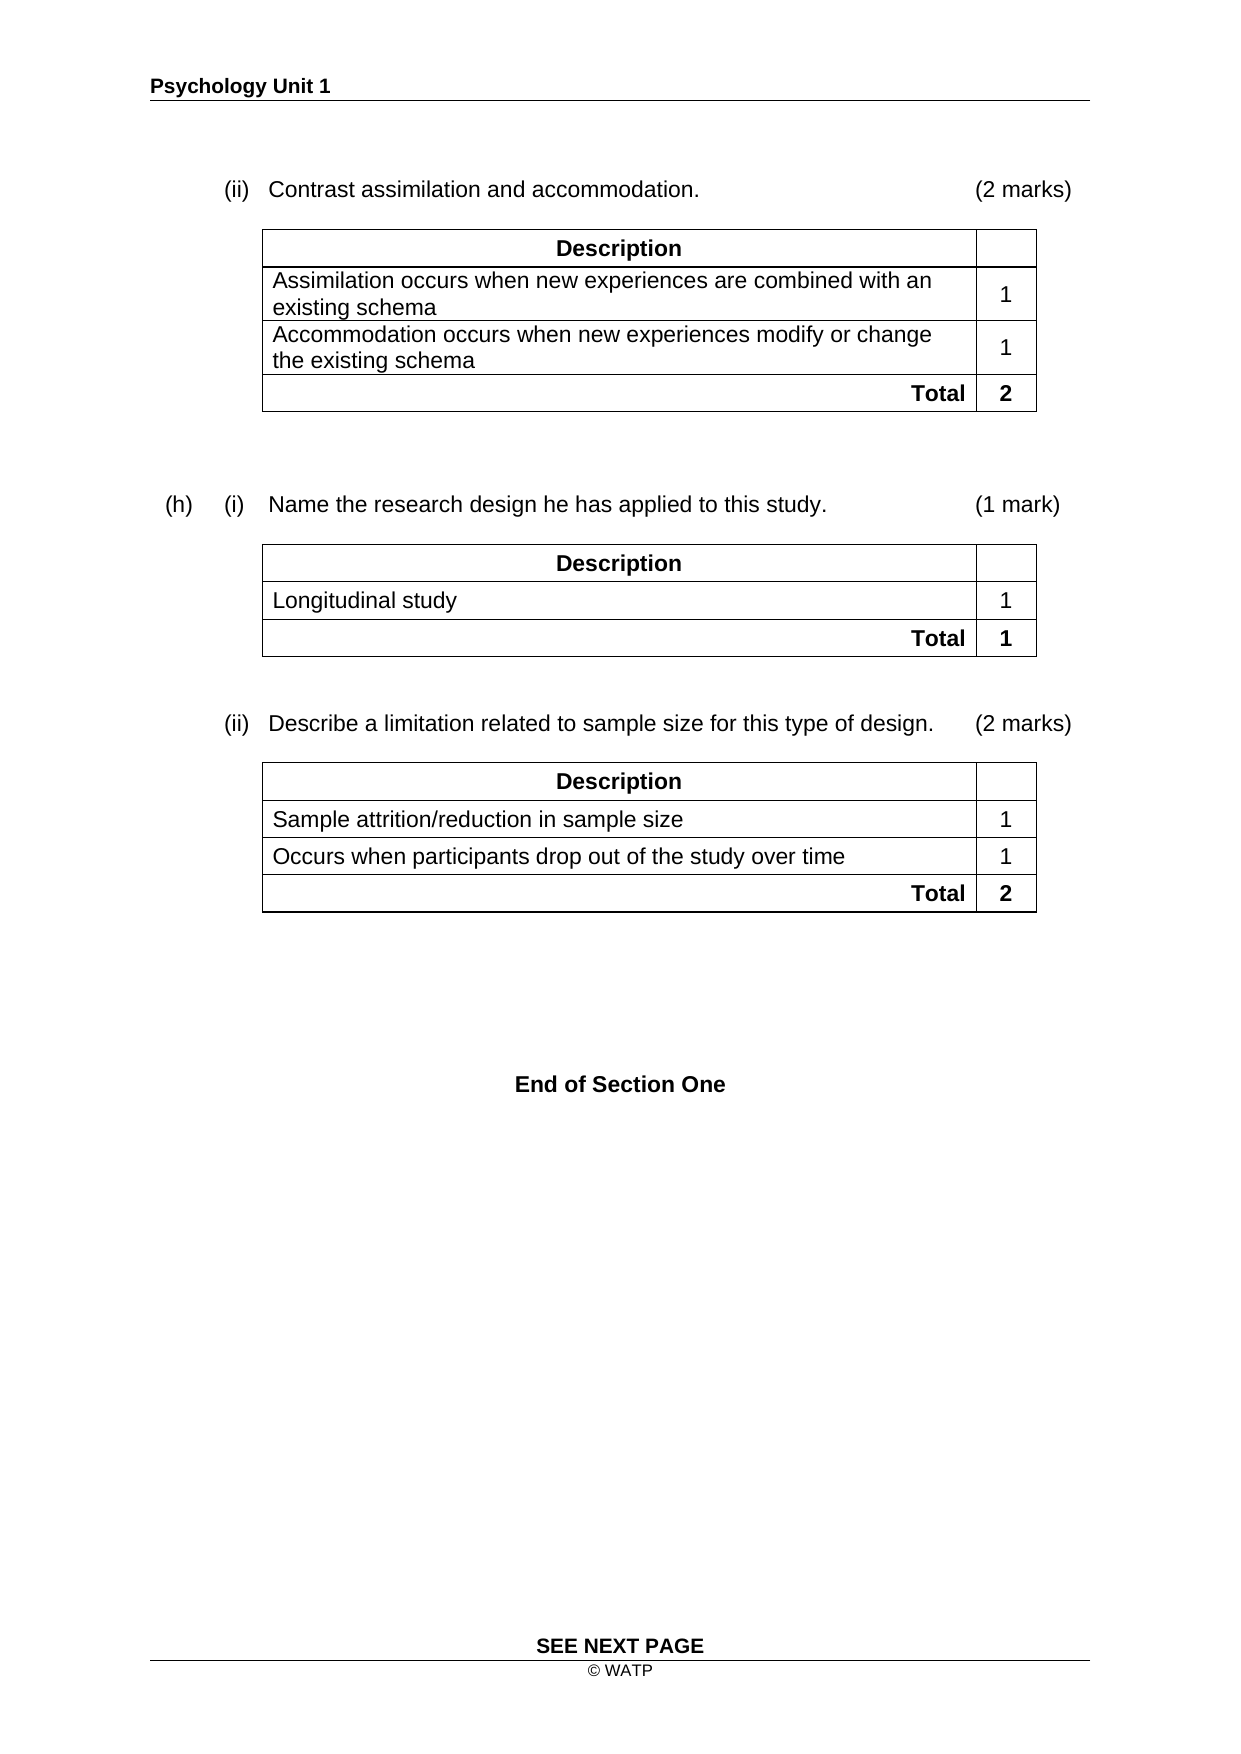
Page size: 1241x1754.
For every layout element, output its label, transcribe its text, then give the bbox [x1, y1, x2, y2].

table_cell 1 [977, 321, 1036, 374]
table_cell 1 [977, 620, 1036, 656]
table_cell 1 [977, 838, 1036, 874]
table_cell Total [263, 375, 976, 411]
table_header [977, 230, 1036, 266]
table_cell 1 [977, 268, 1036, 320]
table_cell Longitudinal study [263, 582, 976, 618]
table_header Description [263, 230, 976, 266]
list (i) Name the research design he has applied to this study. (1 mark) [165, 491, 1090, 518]
table_cell Assimilation occurs when new experiences are combined with an existing schema [263, 268, 976, 320]
text (ii) Contrast assimilation and accommodation. (2 marks) [165, 176, 1090, 203]
table_cell Accommodation occurs when new experiences modify or change the existing schema [263, 321, 976, 374]
table_cell 2 [977, 375, 1036, 411]
table_cell Occurs when participants drop out of the study over time [263, 838, 976, 874]
table_cell Total [263, 620, 976, 656]
table_cell 1 [977, 582, 1036, 618]
text (ii) Describe a limitation related to sample size for this type of design. (2 marks) [165, 709, 1090, 736]
table_cell 1 [977, 801, 1036, 837]
table_cell 2 [977, 875, 1036, 911]
table_cell Total [263, 875, 976, 911]
table_header [977, 763, 1036, 799]
table_header [977, 545, 1036, 581]
table_cell Sample attrition/reduction in sample size [263, 801, 976, 837]
text End of Section One [150, 1071, 1090, 1097]
table_header Description [263, 545, 976, 581]
table_header Description [263, 763, 976, 799]
